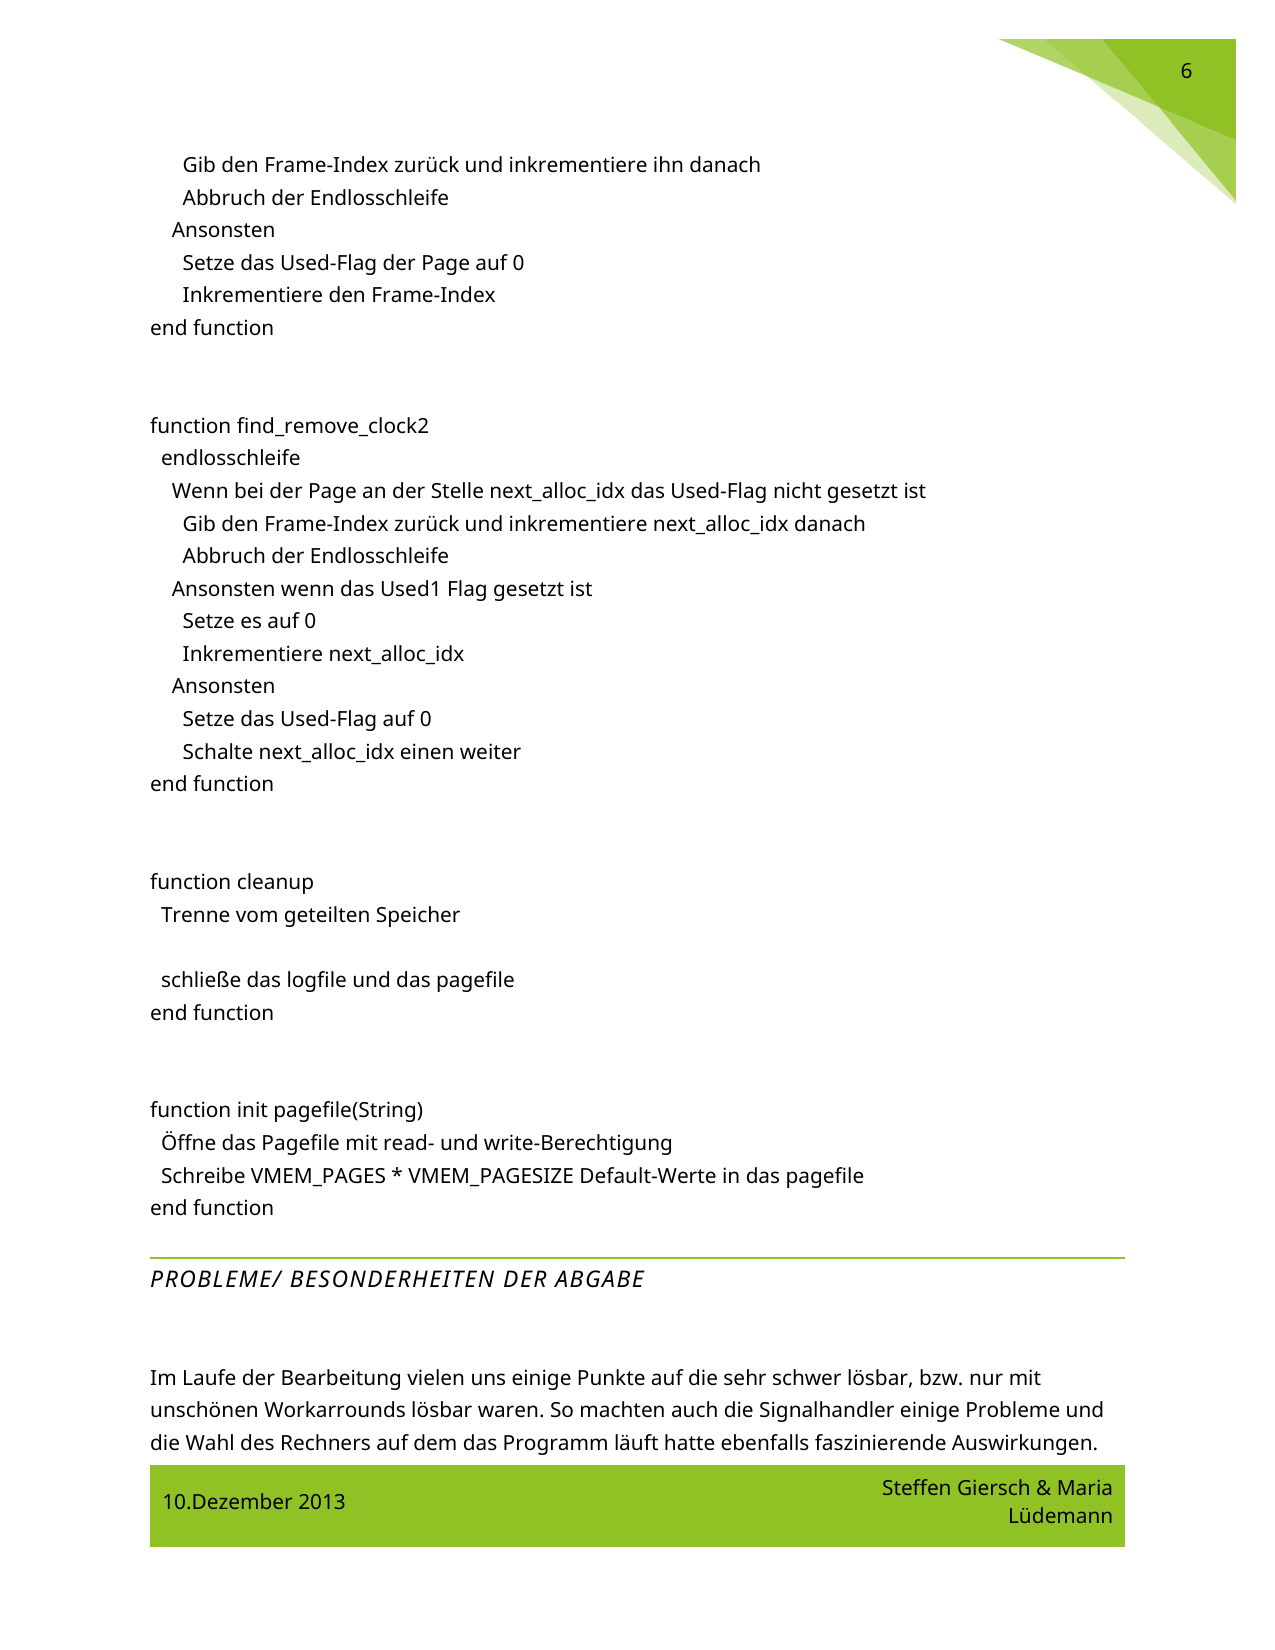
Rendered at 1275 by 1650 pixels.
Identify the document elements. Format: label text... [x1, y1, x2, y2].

text Wenn bei der Page an der Stelle next_alloc_idx das Used-Flag nicht gesetzt ist [150, 476, 1125, 504]
text Ansonsten [150, 672, 1125, 700]
text Abbruch der Endlosschleife [150, 183, 1125, 211]
text Ansonsten [150, 215, 1125, 244]
picture [998, 39, 1236, 204]
text Öffne das Pagefile mit read- und write-Berechtigung [150, 1128, 1125, 1157]
text Im Laufe der Bearbeitung vielen uns einige Punkte auf die sehr schwer lösbar, bzw. nur mit unschönen Workarrounds lösbar waren. So machten auch die Signalhandler einige Probleme und die Wahl des Rechners auf dem das Programm läuft hatte ebenfalls faszinierende Auswirkungen. [150, 1363, 1125, 1456]
text function find_remove_clock2 [150, 411, 1125, 439]
text end function [150, 998, 1125, 1026]
text Inkrementiere den Frame-Index [150, 280, 1125, 309]
text schließe das logfile und das pagefile [150, 965, 1125, 993]
text Setze es auf 0 [150, 606, 1125, 635]
text Gib den Frame-Index zurück und inkrementiere ihn danach [150, 150, 1125, 178]
text Inkrementiere next_alloc_idx [150, 639, 1125, 667]
text Gib den Frame-Index zurück und inkrementiere next_alloc_idx danach [150, 509, 1125, 537]
text Setze das Used-Flag der Page auf 0 [150, 248, 1125, 276]
text function init pagefile(String) [150, 1096, 1125, 1124]
text end function [150, 313, 1125, 341]
text Ansonsten wenn das Used1 Flag gesetzt ist [150, 574, 1125, 602]
text endlosschleife [150, 443, 1125, 472]
text Schalte next_alloc_idx einen weiter [150, 737, 1125, 765]
text function cleanup [150, 867, 1125, 896]
text Abbruch der Endlosschleife [150, 541, 1125, 570]
text Schreibe VMEM_PAGES * VMEM_PAGESIZE Default-Werte in das pagefile [150, 1161, 1125, 1189]
text end function [150, 1193, 1125, 1222]
subtitle Probleme/ Besonderheiten der Abgabe [150, 1259, 1125, 1294]
text Trenne vom geteilten Speicher [150, 900, 1125, 928]
text Setze das Used-Flag auf 0 [150, 704, 1125, 733]
text end function [150, 769, 1125, 798]
